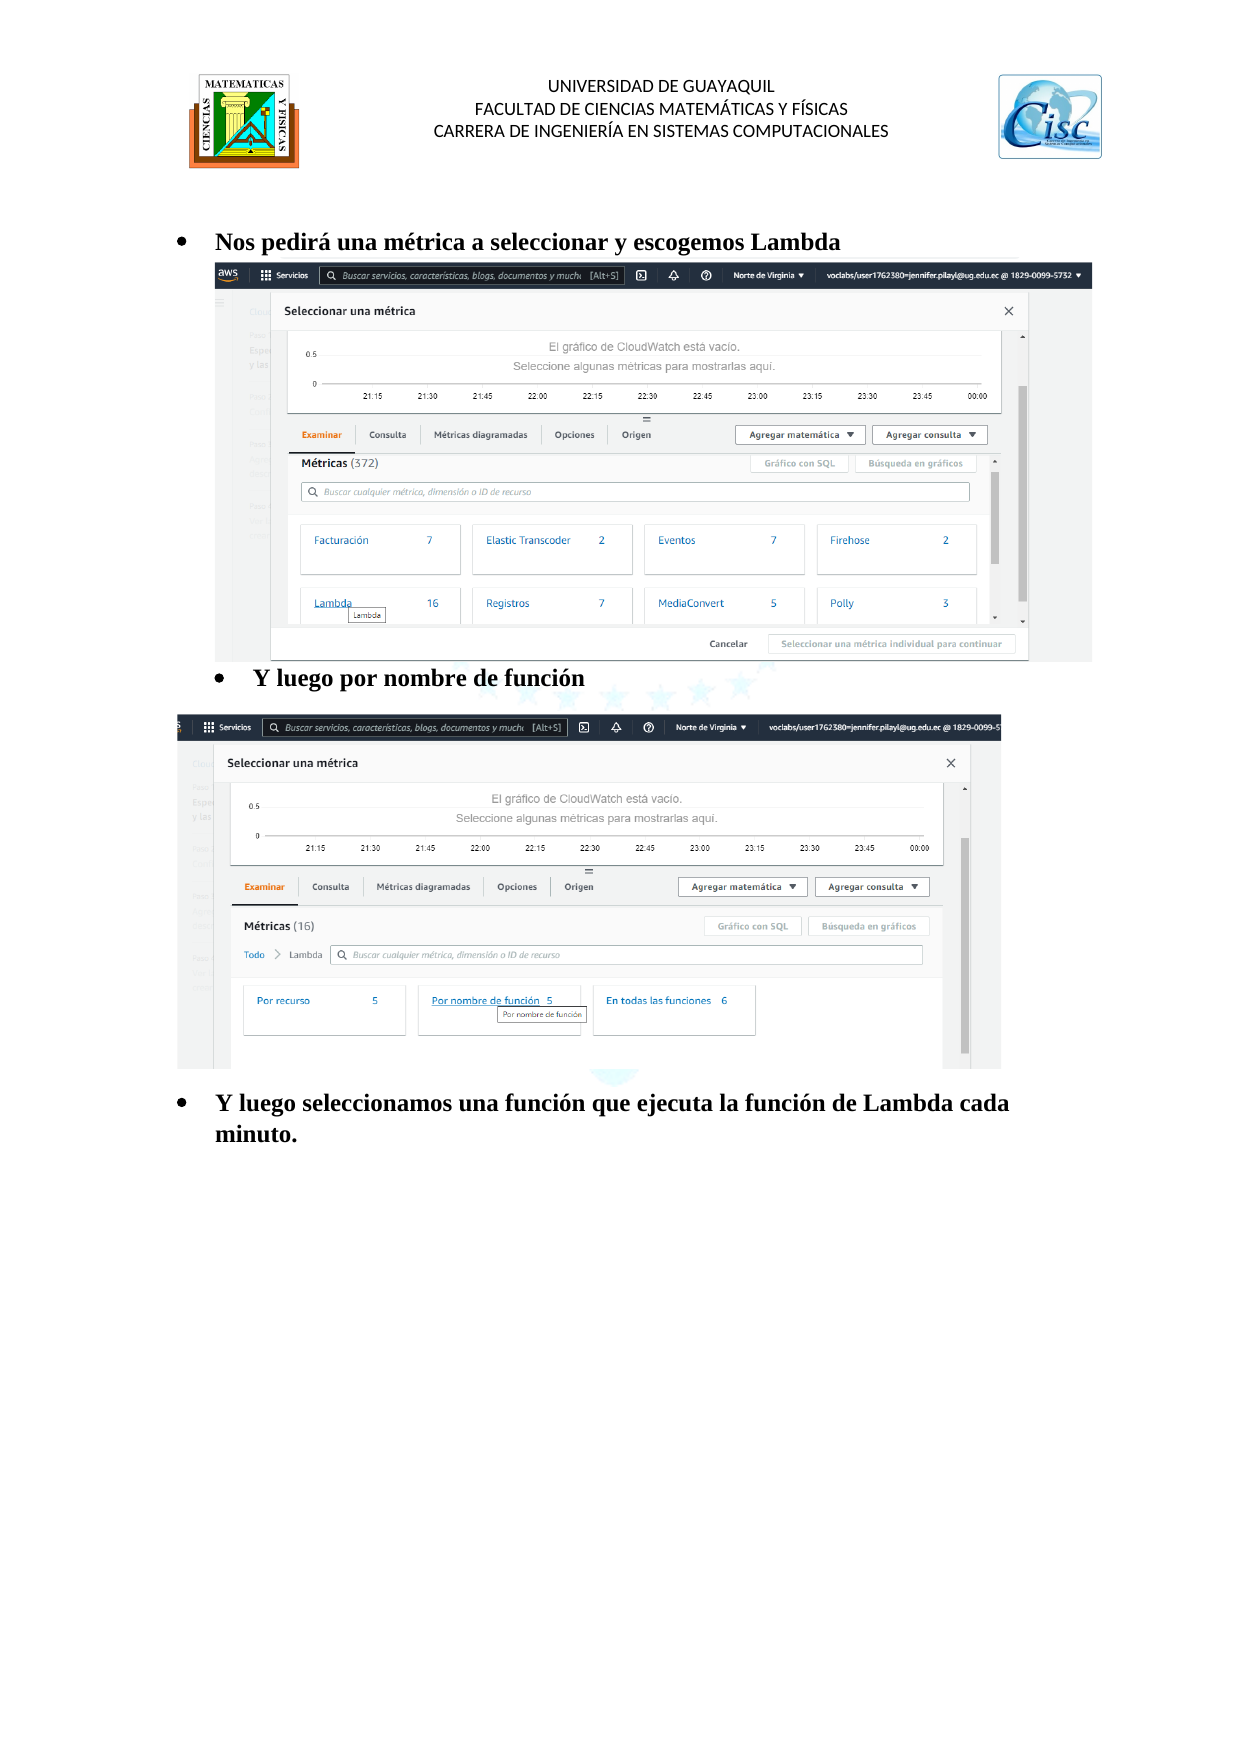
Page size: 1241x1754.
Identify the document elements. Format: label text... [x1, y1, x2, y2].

list Y luego por nombre de función [215, 663, 1063, 692]
list Y luego seleccionamos una función que ejecuta la función de Lambda cada minuto. [177, 1088, 1063, 1148]
picture [188, 73, 300, 169]
picture [214, 257, 1093, 662]
picture [997, 73, 1103, 160]
picture [177, 711, 1002, 1069]
